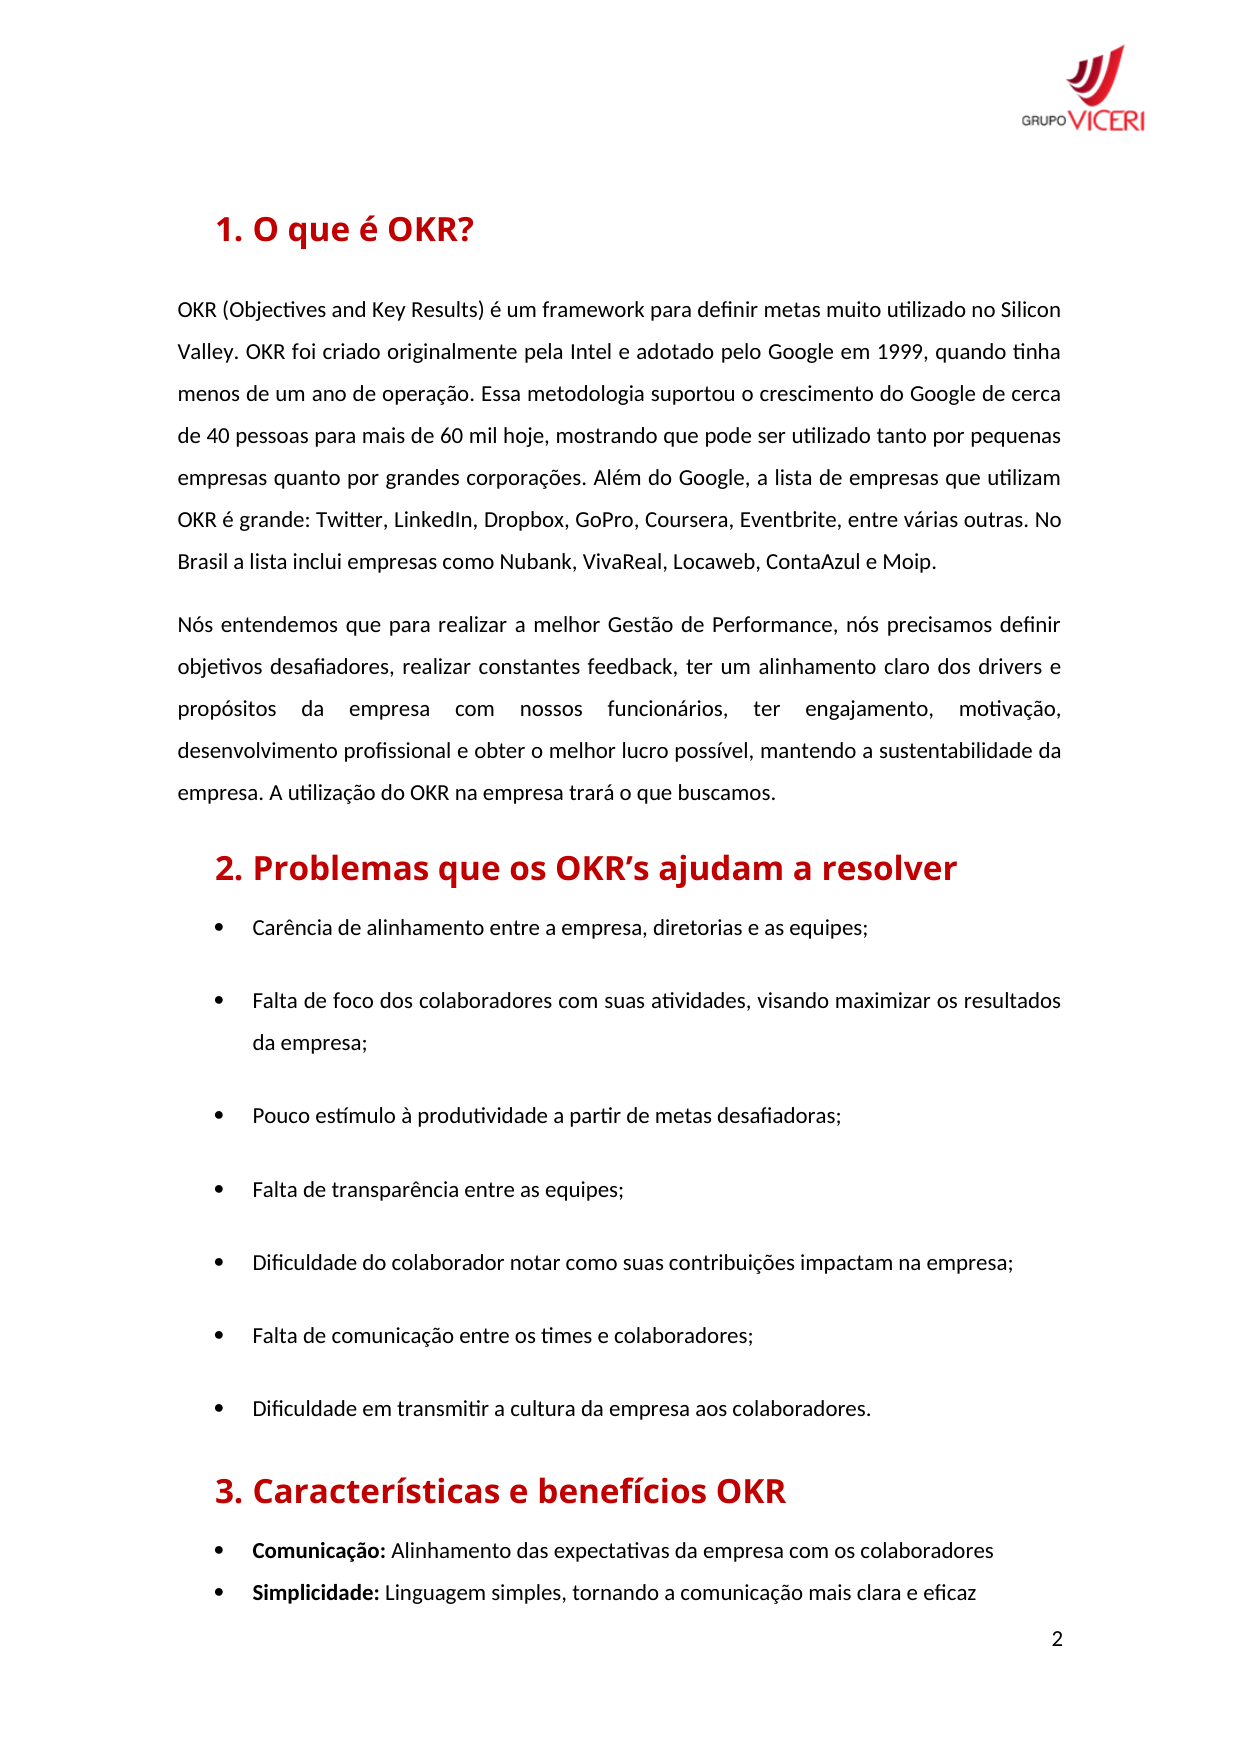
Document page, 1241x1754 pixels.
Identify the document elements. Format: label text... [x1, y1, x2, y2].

list Pouco estímulo à produtividade a partir de metas desafiadoras; [215, 1101, 1063, 1129]
list Carência de alinhamento entre a empresa, diretorias e as equipes; [215, 913, 1063, 941]
list Simplicidade: Linguagem simples, tornando a comunicação mais clara e eficaz [215, 1578, 1063, 1606]
subtitle Problemas que os OKR’s ajudam a resolver [215, 845, 1063, 890]
subtitle O que é OKR? [215, 206, 1063, 251]
list Comunicação: Alinhamento das expectativas da empresa com os colaboradores [215, 1536, 1063, 1564]
list Dificuldade do colaborador notar como suas contribuições impactam na empresa; [215, 1248, 1063, 1276]
subtitle Características e benefícios OKR [215, 1468, 1063, 1513]
list Falta de transparência entre as equipes; [215, 1175, 1063, 1203]
text OKR (Objectives and Key Results) é um framework para definir metas muito utilizado no Silicon Valley. OKR foi criado originalmente pela Intel e adotado pelo Google em 1999, quando tinha menos de um ano de operação. Essa metodologia suportou o crescimento do Google de cerca de 40 pessoas para mais de 60 mil hoje, mostrando que pode ser utilizado tanto por pequenas empresas quanto por grandes corporações. Além do Google, a lista de empresas que utilizam OKR é grande: Twitter, LinkedIn, Dropbox, GoPro, Coursera, Eventbrite, entre várias outras. No Brasil a lista inclui empresas como Nubank, VivaReal, Locaweb, ContaAzul e Moip. [177, 295, 1063, 575]
list Falta de foco dos colaboradores com suas atividades, visando maximizar os resultados da empresa; [215, 986, 1063, 1056]
list Dificuldade em transmitir a cultura da empresa aos colaboradores. [215, 1394, 1063, 1422]
text Nós entendemos que para realizar a melhor Gestão de Performance, nós precisamos definir objetivos desafiadores, realizar constantes feedback, ter um alinhamento claro dos drivers e propósitos da empresa com nossos funcionários, ter engajamento, motivação, desenvolvimento profissional e obter o melhor lucro possível, mantendo a sustentabilidade da empresa. A utilização do OKR na empresa trará o que buscamos. [177, 610, 1063, 806]
picture [1012, 39, 1158, 147]
list Falta de comunicação entre os times e colaboradores; [215, 1321, 1063, 1349]
